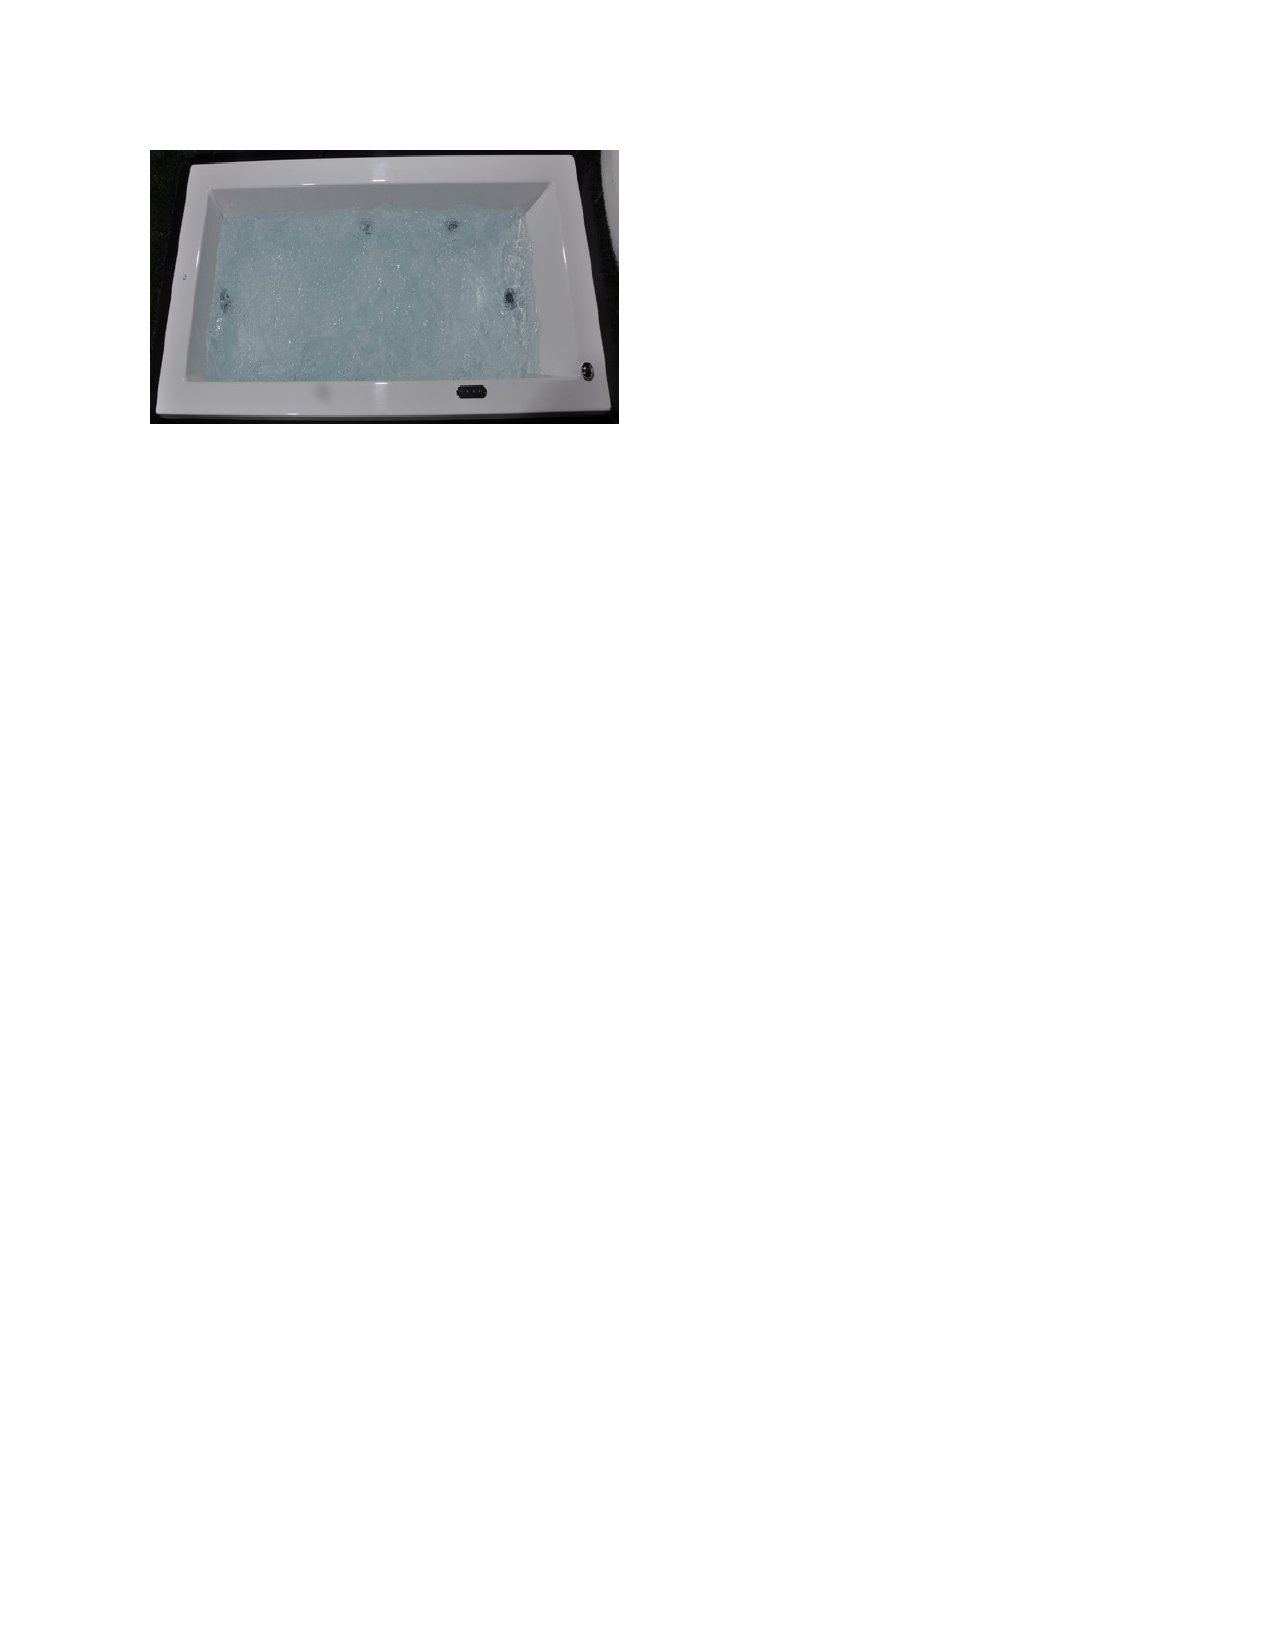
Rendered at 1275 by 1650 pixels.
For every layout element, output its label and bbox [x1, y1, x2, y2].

picture [150, 150, 619, 424]
